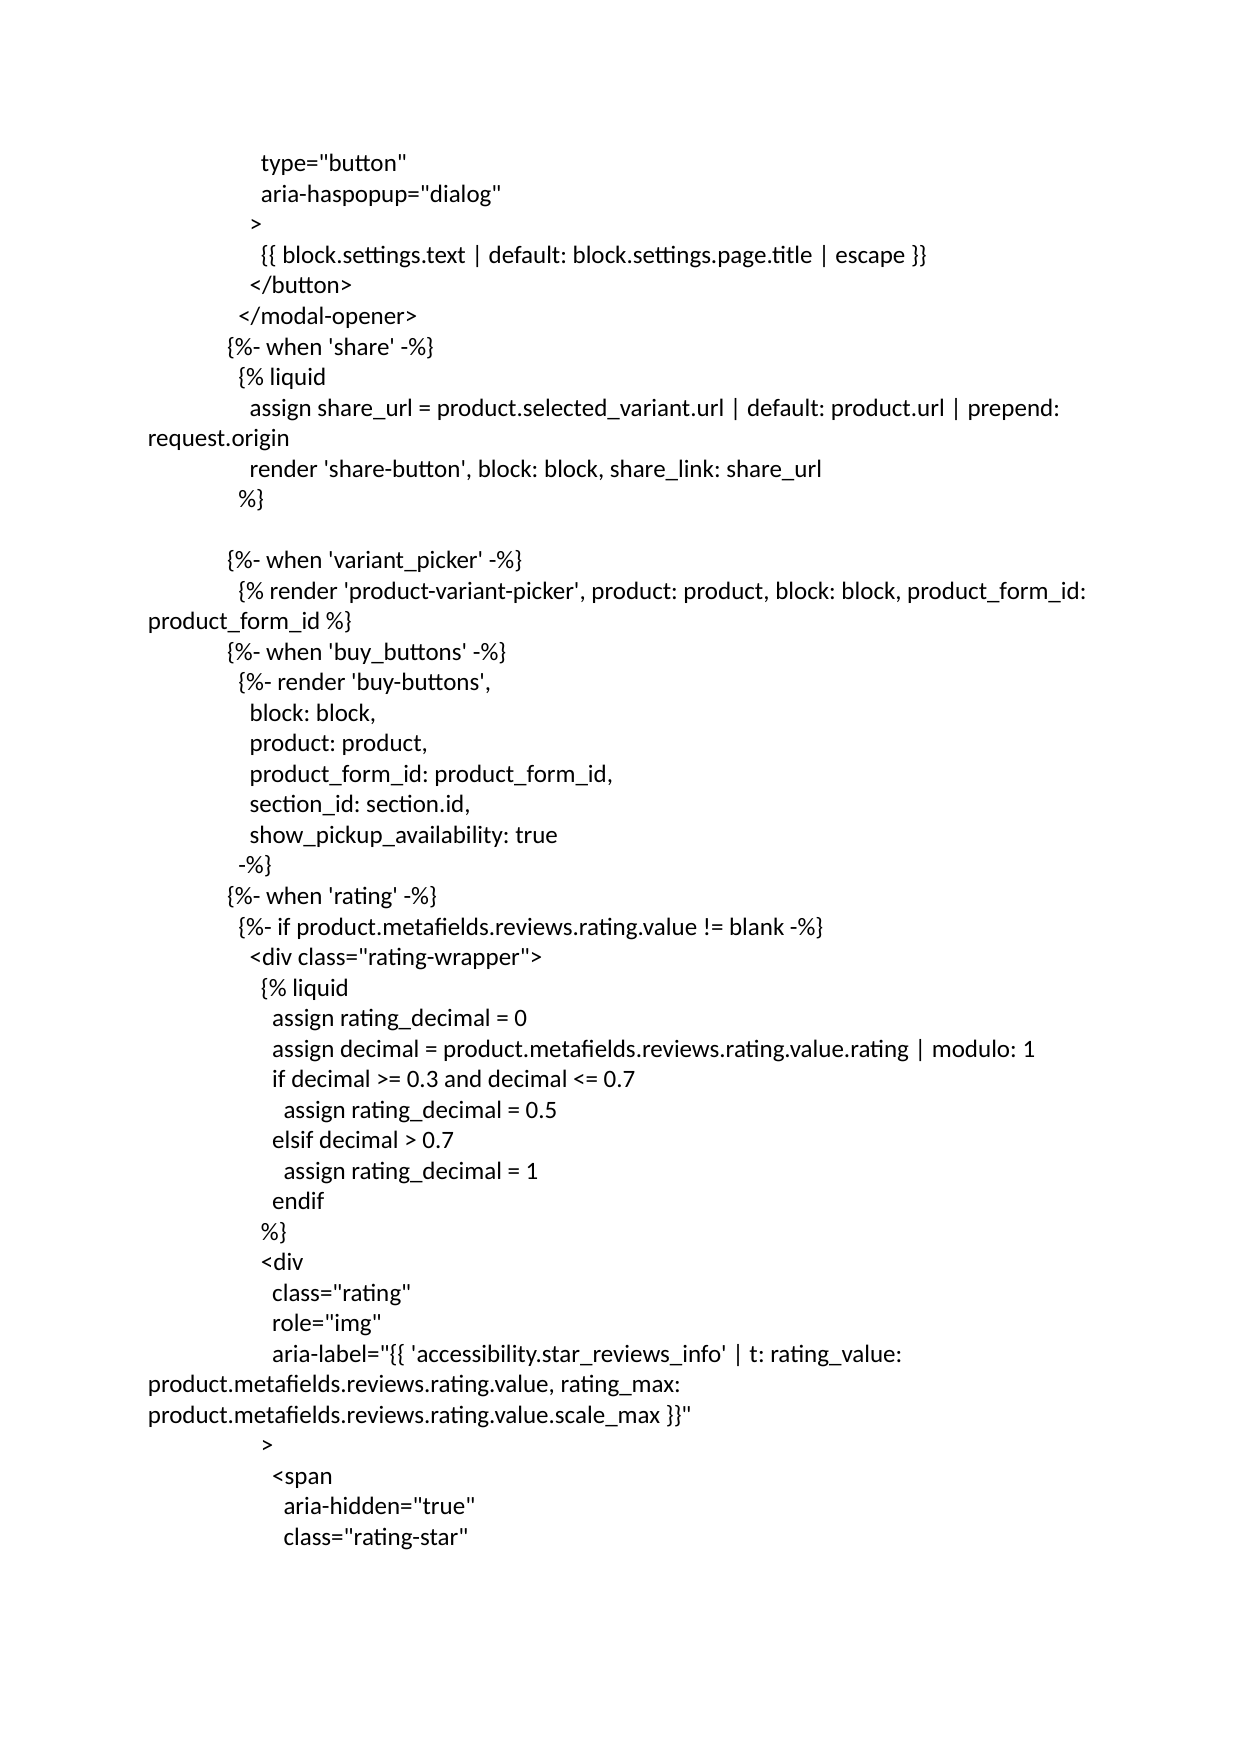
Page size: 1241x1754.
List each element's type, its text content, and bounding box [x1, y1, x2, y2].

text </modal-opener> [148, 300, 1093, 331]
text > [148, 1429, 1093, 1460]
text {{ block.settings.text | default: block.settings.page.title | escape }} [148, 239, 1093, 270]
text assign decimal = product.metafields.reviews.rating.value.rating | modulo: 1 [148, 1033, 1093, 1063]
text {%- when 'rating' -%} [148, 880, 1093, 911]
text assign rating_decimal = 0.5 [148, 1094, 1093, 1124]
text block: block, [148, 697, 1093, 727]
text {%- when 'share' -%} [148, 331, 1093, 361]
text </button> [148, 270, 1093, 300]
text class="rating-star" [148, 1521, 1093, 1552]
text section_id: section.id, [148, 788, 1093, 819]
text -%} [148, 849, 1093, 880]
text elsif decimal > 0.7 [148, 1124, 1093, 1155]
text aria-hidden="true" [148, 1491, 1093, 1521]
text product_form_id: product_form_id, [148, 758, 1093, 788]
text product: product, [148, 727, 1093, 758]
text {%- when 'variant_picker' -%} [148, 544, 1093, 575]
text {% liquid [148, 361, 1093, 392]
text <div class="rating-wrapper"> [148, 941, 1093, 972]
text %} [148, 483, 1093, 514]
text <span [148, 1460, 1093, 1491]
text assign share_url = product.selected_variant.url | default: product.url | prepend: request.origin [148, 392, 1093, 453]
text {% liquid [148, 972, 1093, 1002]
text role="img" [148, 1307, 1093, 1338]
text assign rating_decimal = 1 [148, 1155, 1093, 1185]
text assign rating_decimal = 0 [148, 1002, 1093, 1033]
text render 'share-button', block: block, share_link: share_url [148, 453, 1093, 483]
text class="rating" [148, 1277, 1093, 1307]
text %} [148, 1216, 1093, 1246]
text {%- if product.metafields.reviews.rating.value != blank -%} [148, 911, 1093, 941]
text {% render 'product-variant-picker', product: product, block: block, product_form_id: product_form_id %} [148, 575, 1093, 636]
text > [148, 209, 1093, 239]
text if decimal >= 0.3 and decimal <= 0.7 [148, 1063, 1093, 1094]
text aria-label="{{ 'accessibility.star_reviews_info' | t: rating_value: product.metafields.reviews.rating.value, rating_max: product.metafields.reviews.rating.value.scale_max }}" [148, 1338, 1093, 1429]
text {%- when 'buy_buttons' -%} [148, 636, 1093, 666]
text endif [148, 1185, 1093, 1216]
text <div [148, 1246, 1093, 1277]
text type="button" [148, 148, 1093, 178]
text aria-haspopup="dialog" [148, 178, 1093, 209]
text show_pickup_availability: true [148, 819, 1093, 849]
text {%- render 'buy-buttons', [148, 666, 1093, 697]
